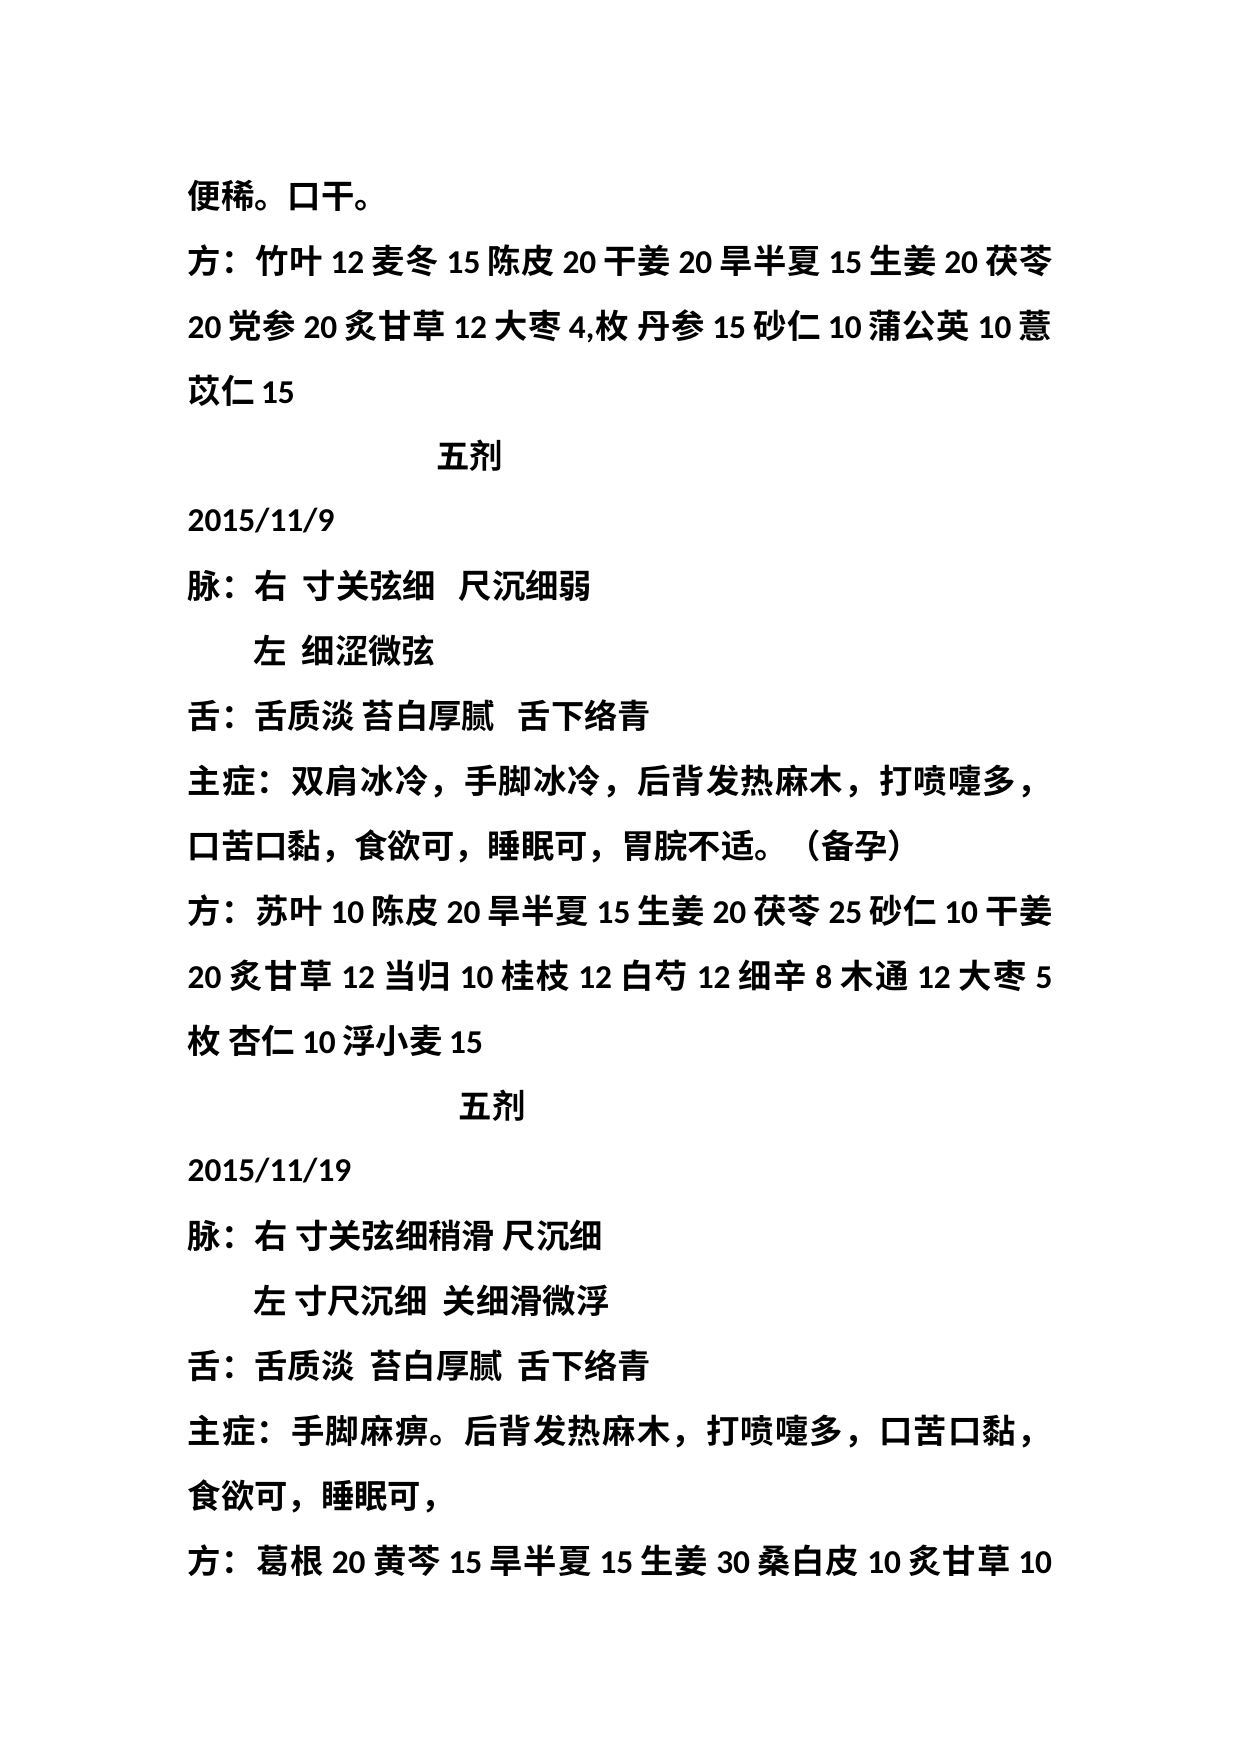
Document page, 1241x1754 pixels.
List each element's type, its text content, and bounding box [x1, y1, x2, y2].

text 脉：右 寸关弦细 尺沉细弱 [187, 552, 1053, 617]
text 脉：右 寸关弦细稍滑 尺沉细 [187, 1202, 1053, 1267]
text 五剂 [187, 1072, 1053, 1137]
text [187, 1527, 1053, 1592]
text 左 寸尺沉细 关细滑微浮 [187, 1267, 1053, 1332]
text 2015/11/19 [187, 1137, 1053, 1202]
text 方：竹叶12麦冬15陈皮20干姜20旱半夏15生姜20茯苓20党参20炙甘草12大枣4,枚 丹参15砂仁10蒲公英10薏苡仁15 [187, 227, 1053, 422]
text 五剂 [187, 422, 1053, 487]
text 主症：手脚麻痹。后背发热麻木，打喷嚏多，口苦口黏，食欲可，睡眠可， [187, 1397, 1053, 1527]
text 左 细涩微弦 [187, 617, 1053, 682]
text 方：苏叶10陈皮20旱半夏15生姜20茯苓25砂仁10干姜20炙甘草12当归10桂枝12白芍12细辛8木通12大枣5枚 杏仁10浮小麦15 [187, 877, 1053, 1072]
text 2015/11/9 [187, 487, 1053, 552]
text 舌：舌质淡 苔白厚腻 舌下络青 [187, 682, 1053, 747]
text 舌：舌质淡 苔白厚腻 舌下络青 [187, 1332, 1053, 1397]
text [187, 162, 1053, 227]
text 主症：双肩冰冷，手脚冰冷，后背发热麻木，打喷嚏多，口苦口黏，食欲可，睡眠可，胃脘不适。（备孕） [187, 747, 1053, 877]
